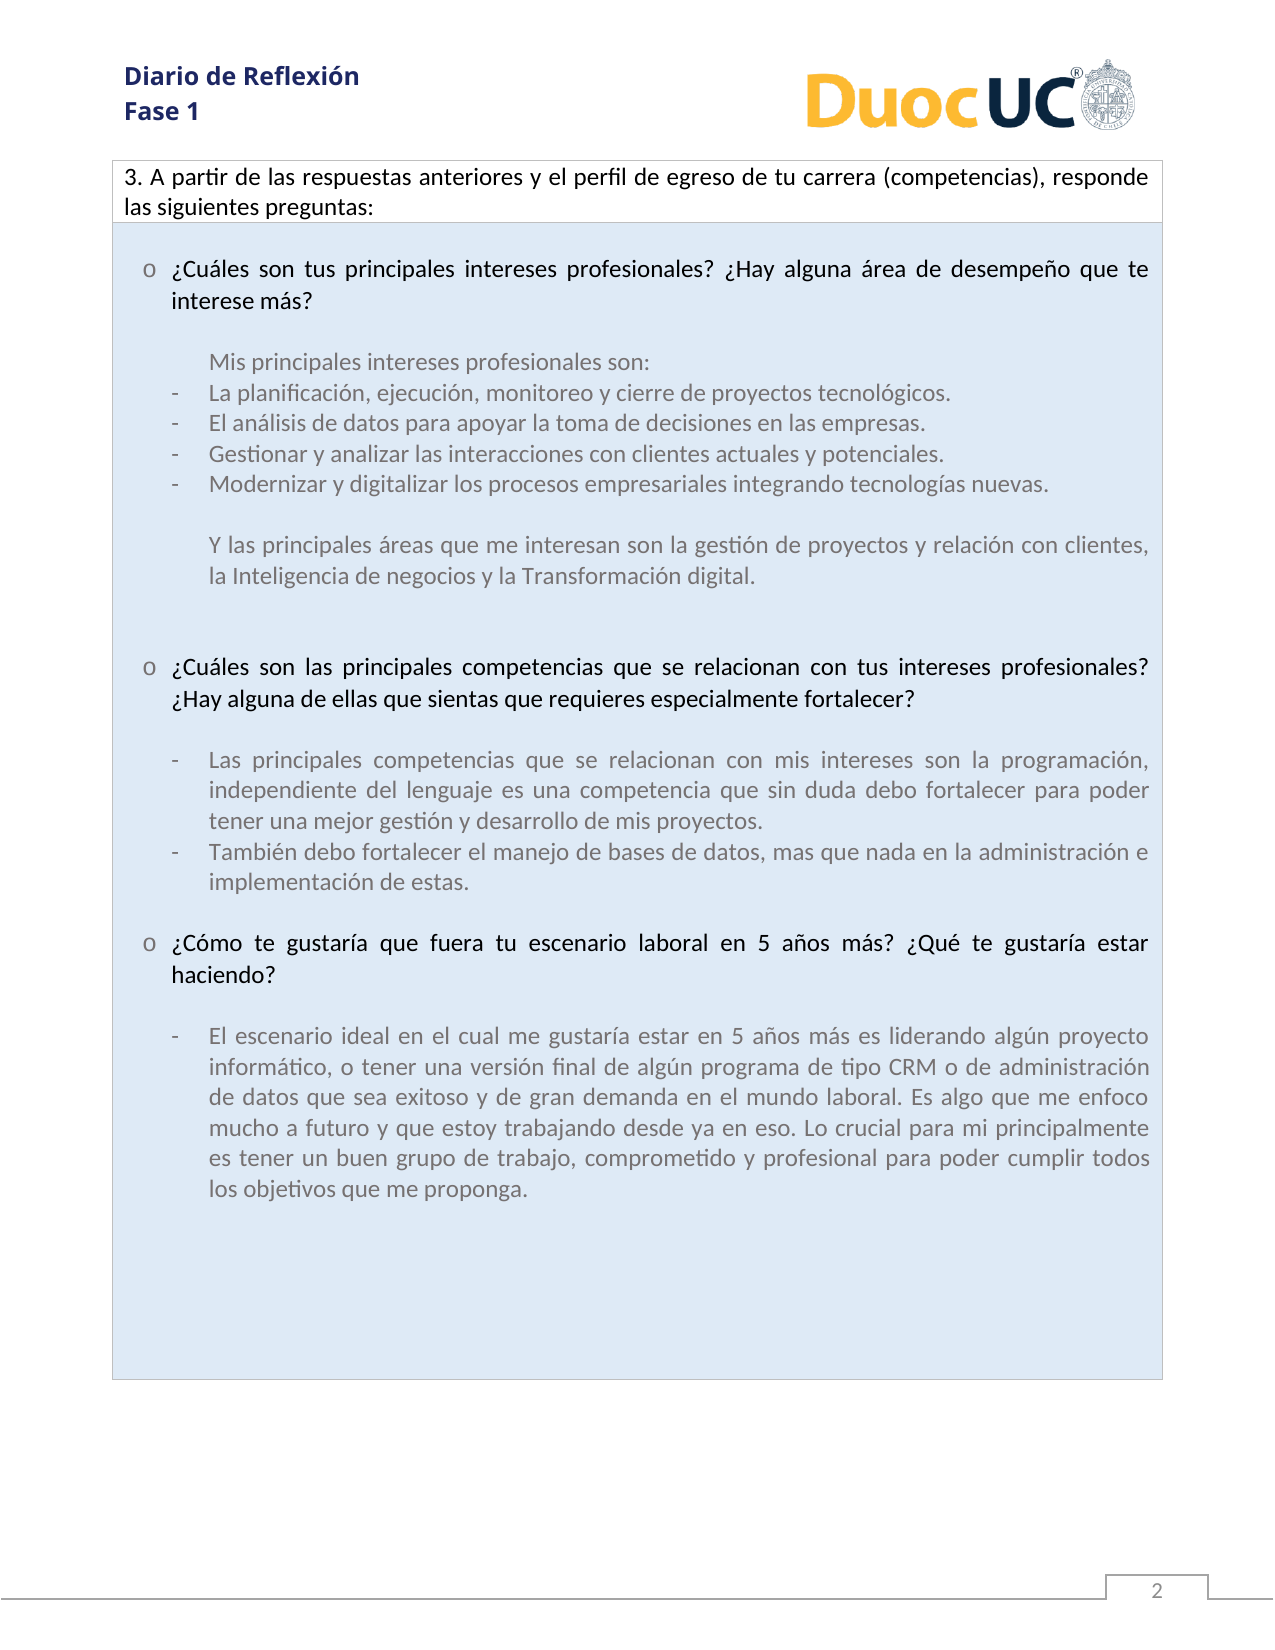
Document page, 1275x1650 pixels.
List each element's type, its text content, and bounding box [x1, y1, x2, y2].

table_header 3. A partir de las respuestas anteriores y el perfil de egreso de tu carrera (competencias), responde las siguientes preguntas: [113, 161, 1162, 222]
picture [807, 59, 1135, 130]
table_cell ¿Cuáles son tus principales intereses profesionales? ¿Hay alguna área de desempeño que te interese más? Mis principales intereses profesionales son: La planificación, ejecución, monitoreo y cierre de proyectos tecnológicos. El análisis de datos para apoyar la toma de decisiones en las empresas. Gestionar y analizar las interacciones con clientes actuales y potenciales. Modernizar y digitalizar los procesos empresariales integrando tecnologías nuevas. Y las principales áreas que me interesan son la gestión de proyectos y relación con clientes, la Inteligencia de negocios y la Transformación digital. ¿Cuáles son las principales competencias que se relacionan con tus intereses profesionales? ¿Hay alguna de ellas que sientas que requieres especialmente fortalecer? Las principales competencias que se relacionan con mis intereses son la programación, independiente del lenguaje es una competencia que sin duda debo fortalecer para poder tener una mejor gestión y desarrollo de mis proyectos. También debo fortalecer el manejo de bases de datos, mas que nada en la administración e implementación de estas. ¿Cómo te gustaría que fuera tu escenario laboral en 5 años más? ¿Qué te gustaría estar haciendo? El escenario ideal en el cual me gustaría estar en 5 años más es liderando algún proyecto informático, o tener una versión final de algún programa de tipo CRM o de administración de datos que sea exitoso y de gran demanda en el mundo laboral. Es algo que me enfoco mucho a futuro y que estoy trabajando desde ya en eso. Lo crucial para mi principalmente es tener un buen grupo de trabajo, comprometido y profesional para poder cumplir todos los objetivos que me proponga. [113, 223, 1162, 1379]
